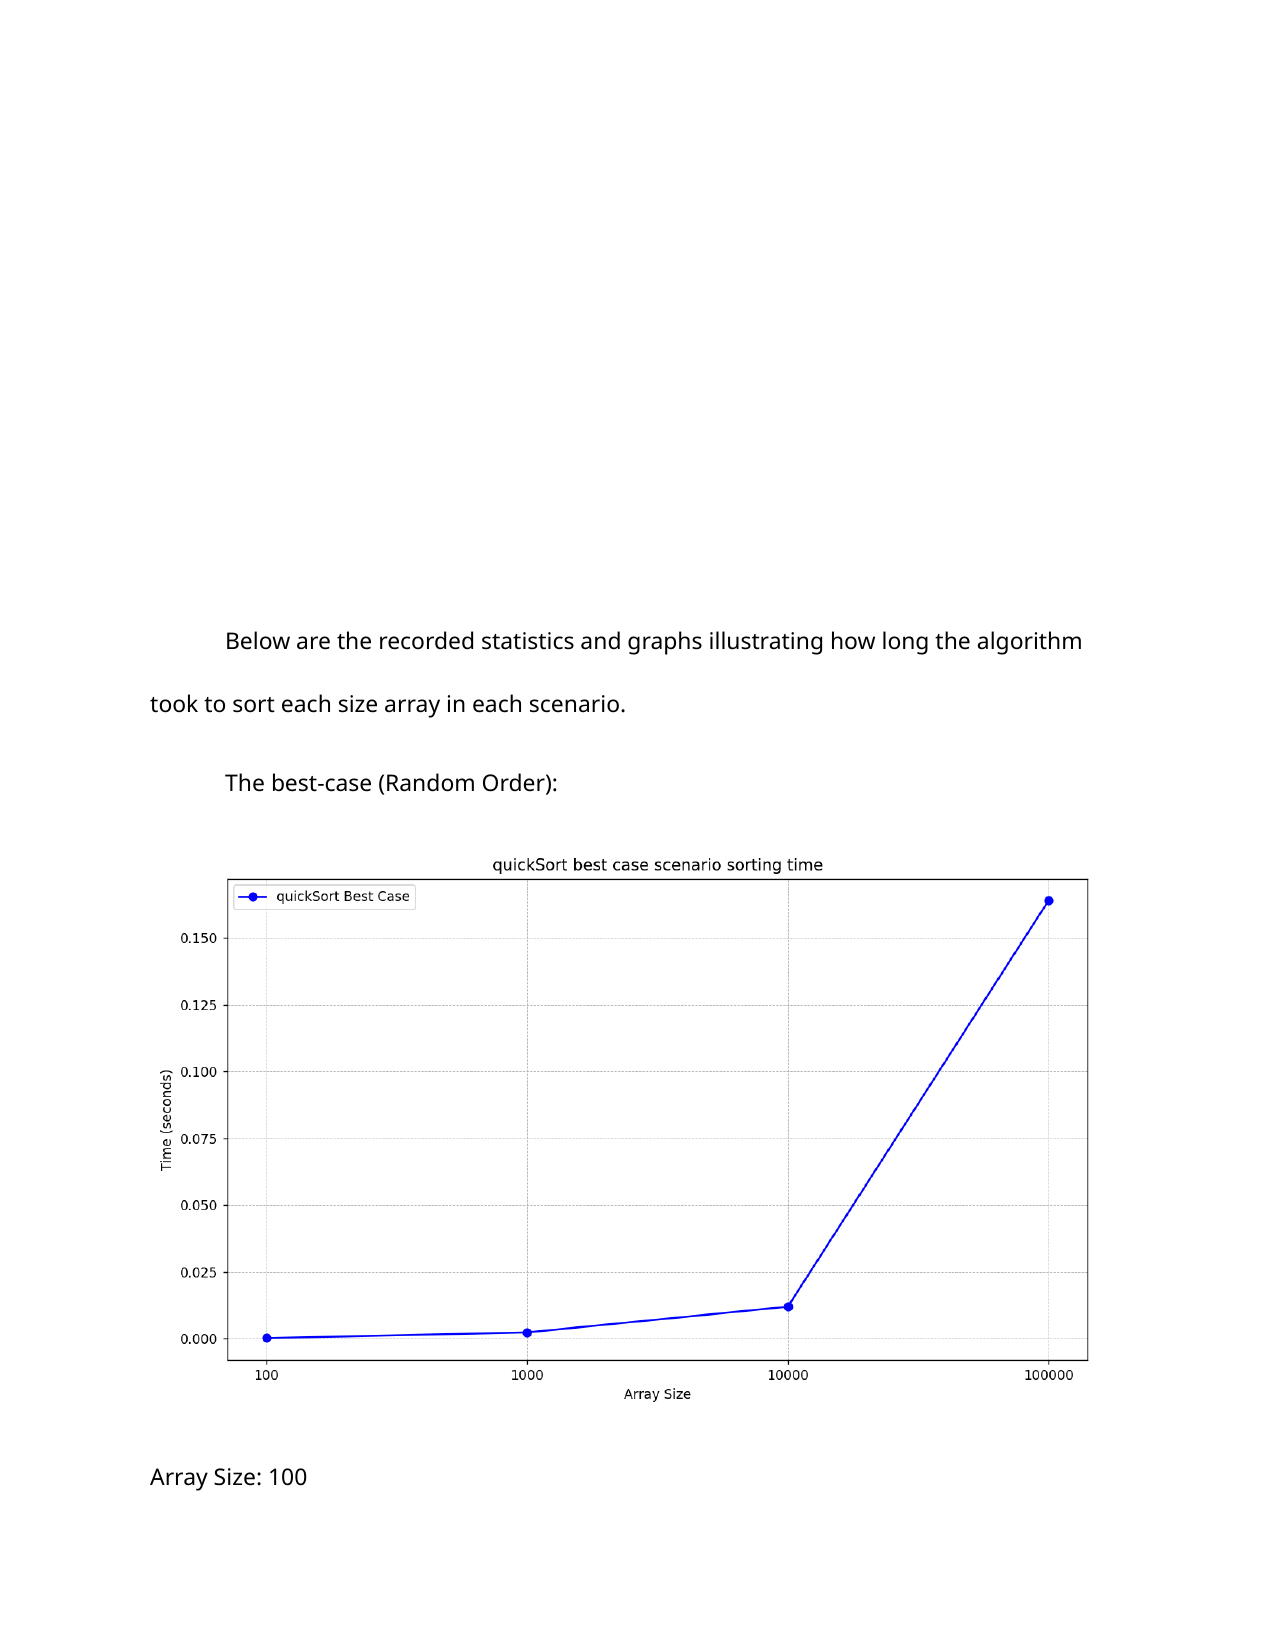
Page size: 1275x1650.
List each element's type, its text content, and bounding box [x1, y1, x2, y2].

text Below are the recorded statistics and graphs illustrating how long the algorithm took to sort each size array in each scenario. [150, 625, 1125, 719]
text Array Size: 100 [150, 1461, 1125, 1492]
text The best-case (Random Order): [150, 767, 1125, 798]
picture [150, 845, 1097, 1413]
